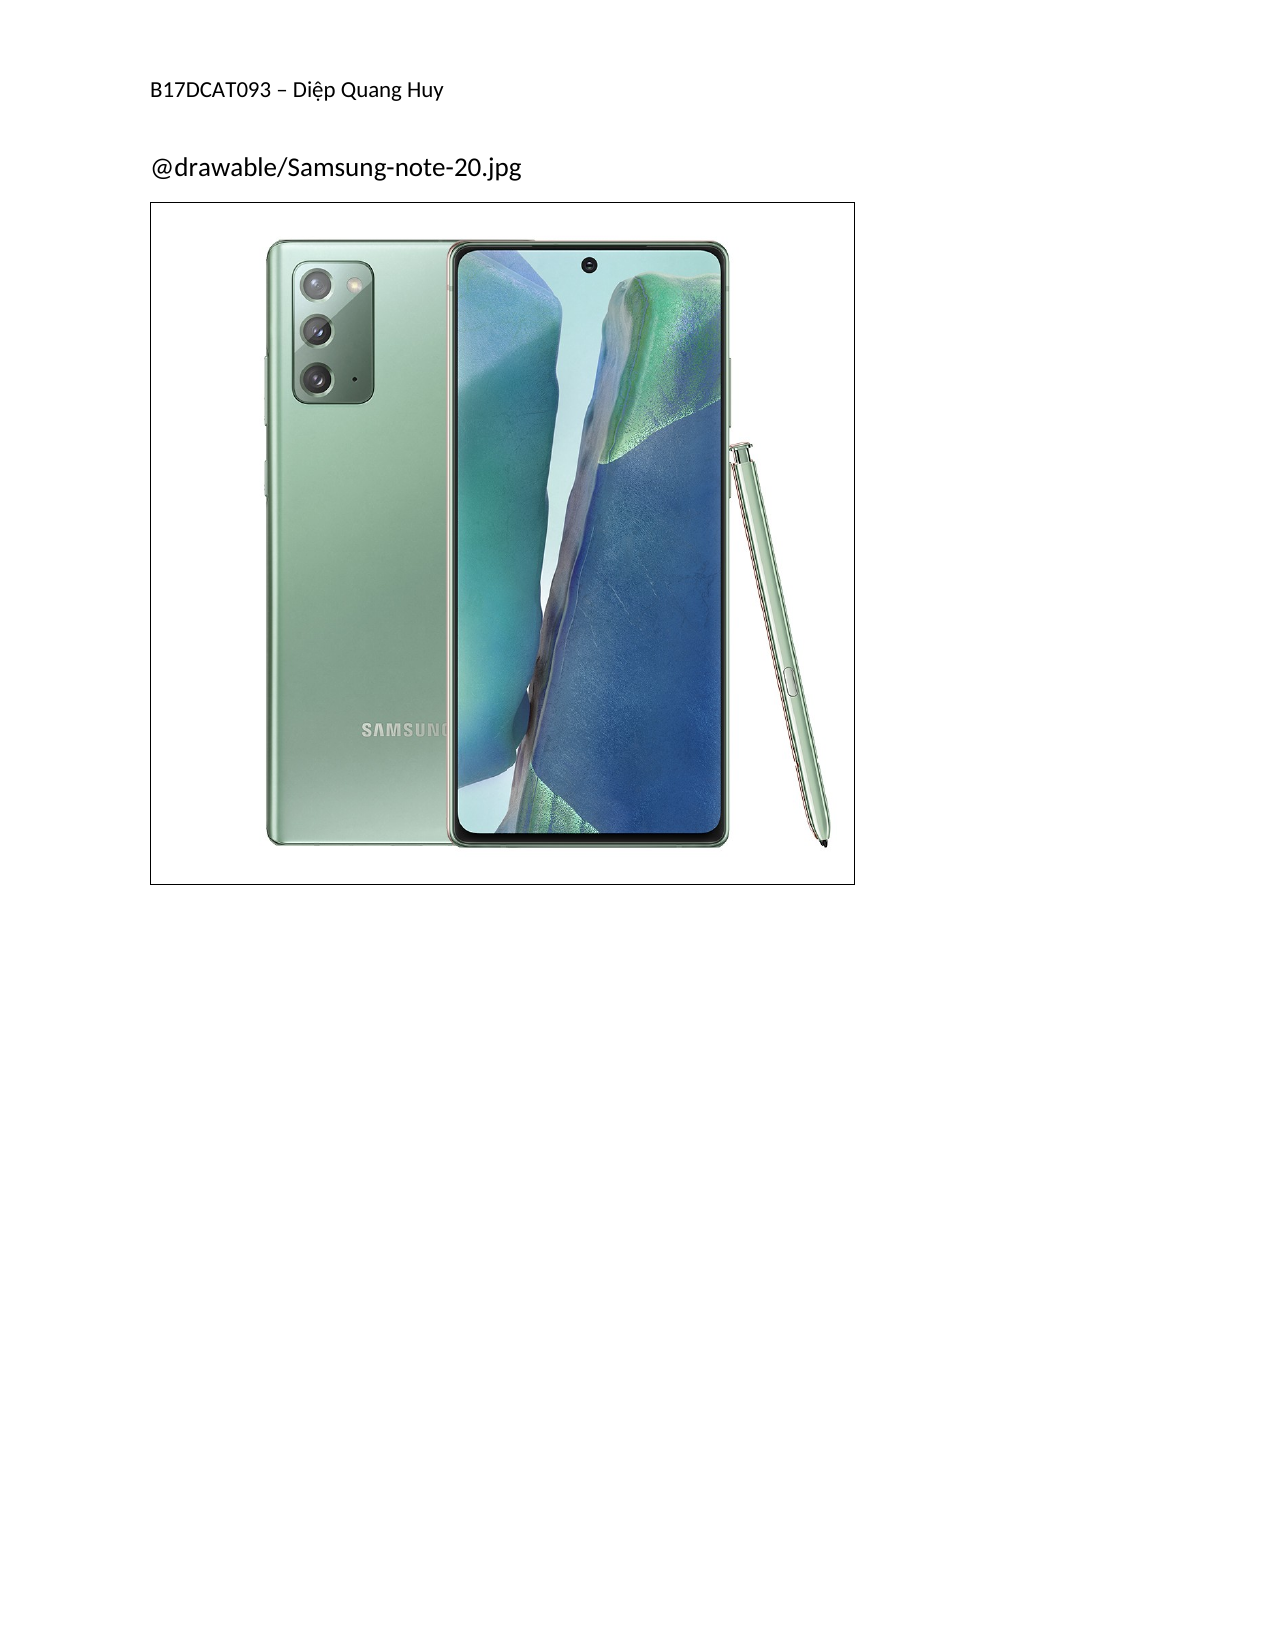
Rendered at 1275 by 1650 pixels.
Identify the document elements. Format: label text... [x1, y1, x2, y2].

table_header [842, 203, 854, 884]
table_header [151, 203, 161, 884]
text @drawable/Samsung-note-20.jpg [150, 150, 1125, 183]
picture [161, 203, 842, 884]
